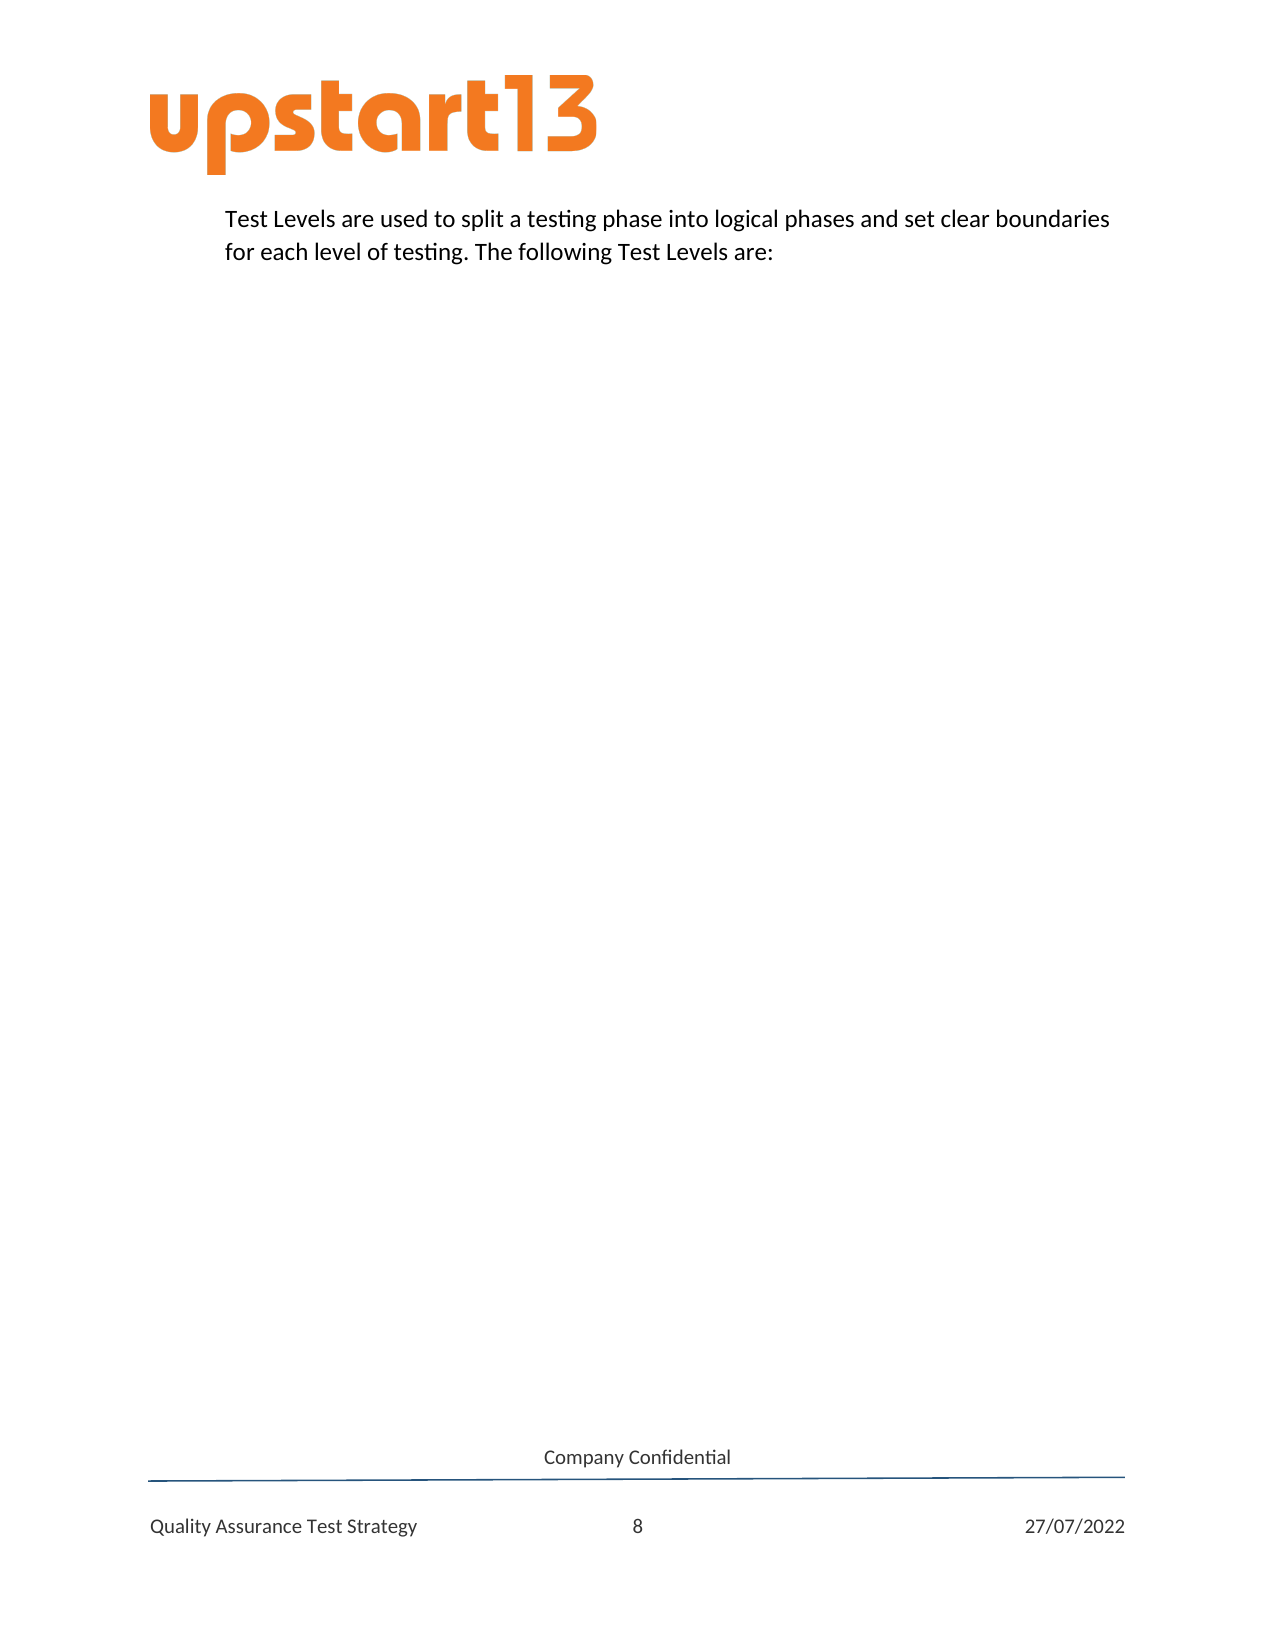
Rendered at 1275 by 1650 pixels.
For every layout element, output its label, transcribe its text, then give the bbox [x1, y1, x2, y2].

text Test Levels are used to split a testing phase into logical phases and set clear boundaries for each level of testing. The following Test Levels are: [225, 203, 1125, 266]
picture [150, 75, 597, 175]
